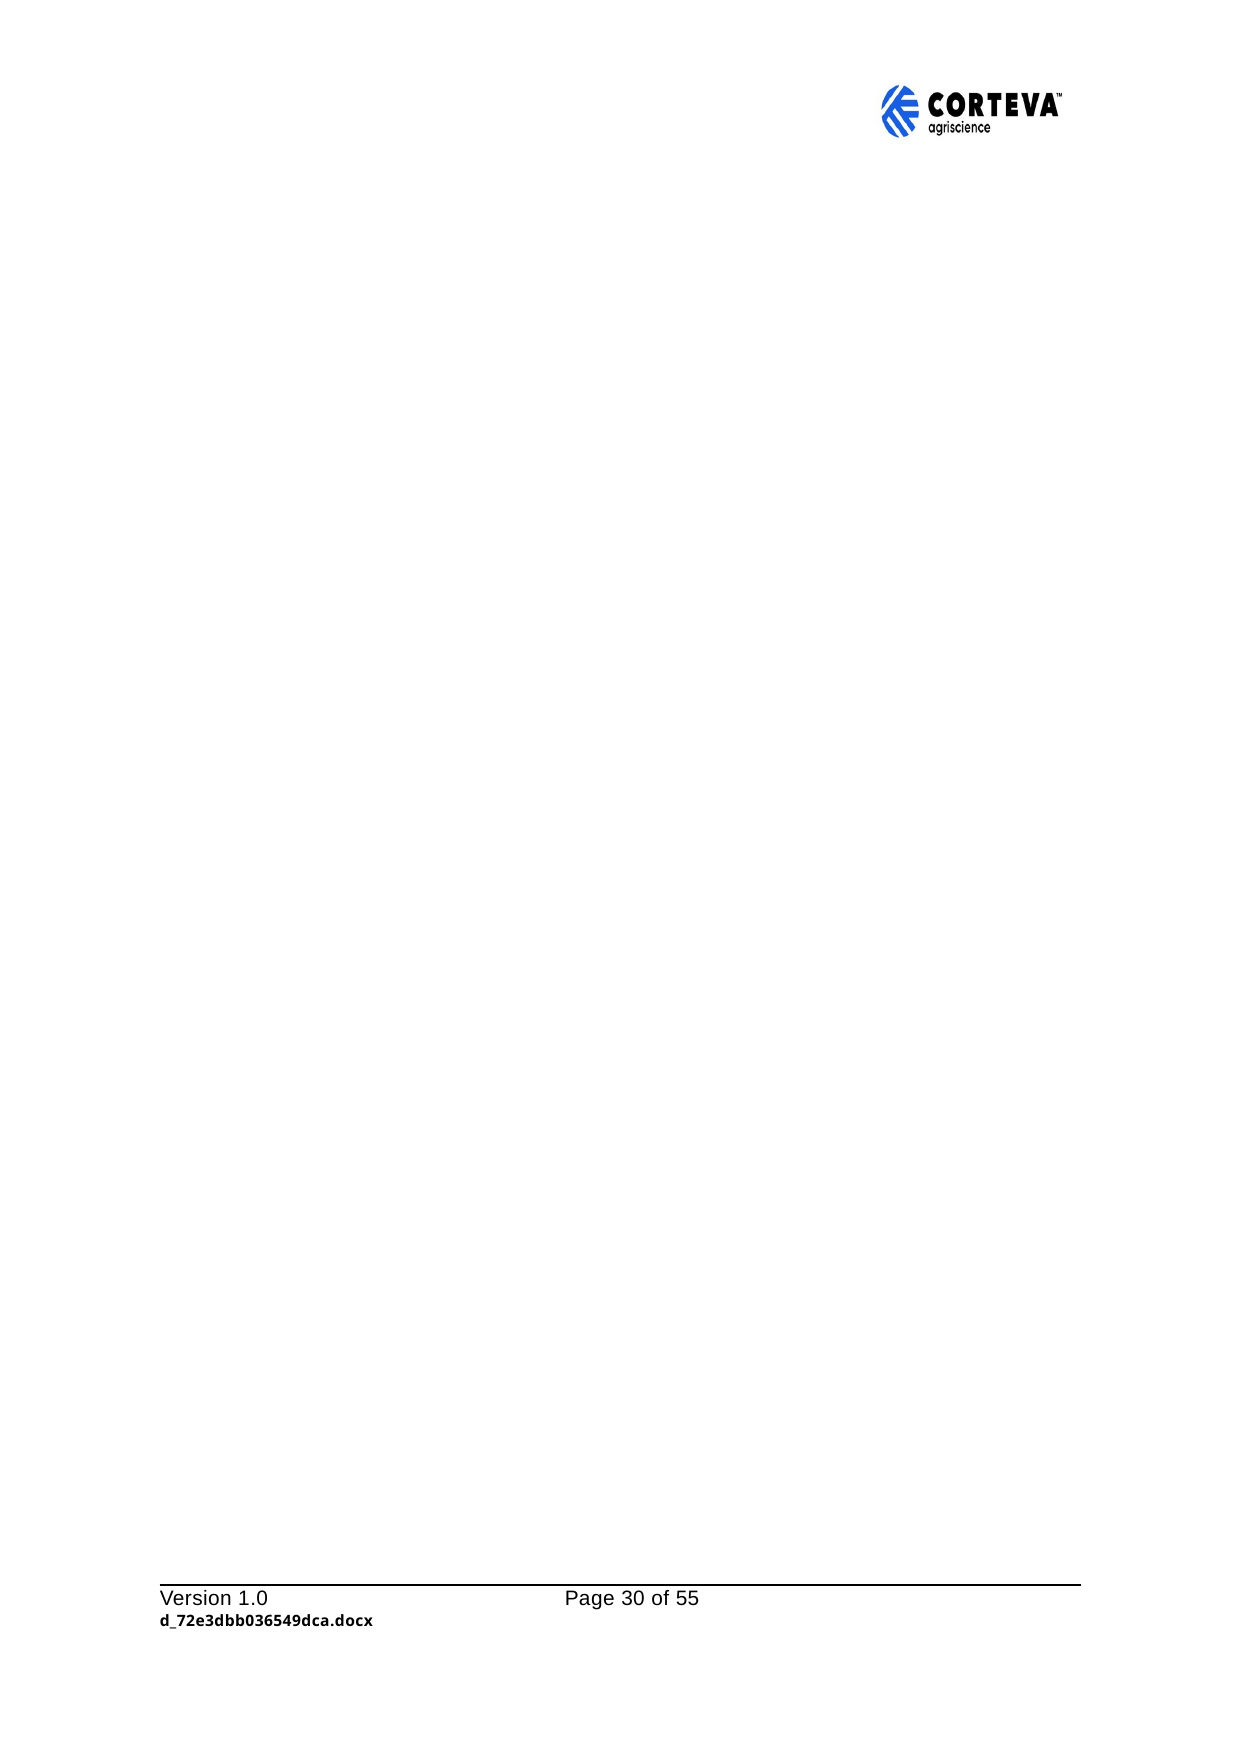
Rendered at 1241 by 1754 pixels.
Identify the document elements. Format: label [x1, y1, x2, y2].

picture [876, 75, 1081, 150]
